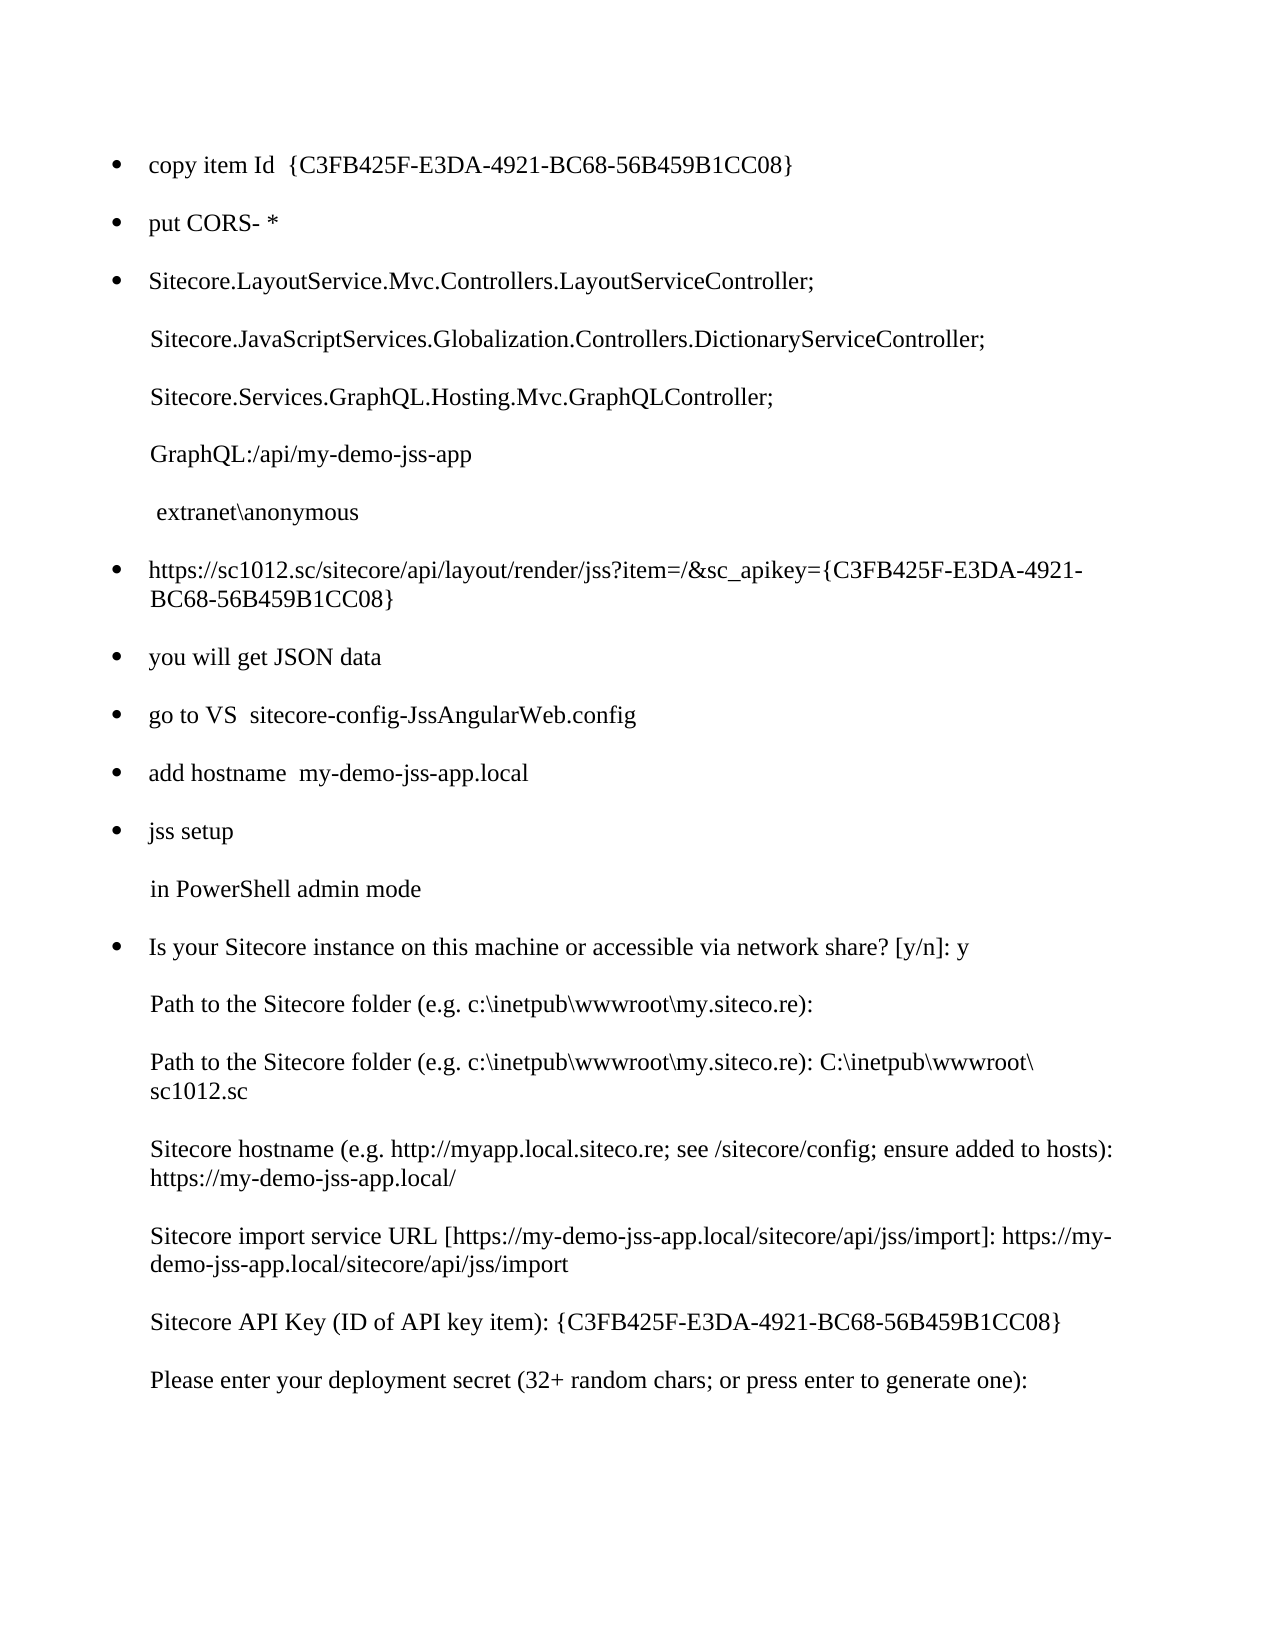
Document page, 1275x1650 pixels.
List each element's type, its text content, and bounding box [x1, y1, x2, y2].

text · you will get JSON data [112, 642, 1125, 671]
text Path to the Sitecore folder (e.g. c:\inetpub\wwwroot\my.siteco.re): [150, 989, 1125, 1018]
text · Is your Sitecore instance on this machine or accessible via network share? [y/n]: y [112, 932, 1125, 960]
text · add hostname my-demo-jss-app.local [112, 758, 1125, 787]
text Sitecore.Services.GraphQL.Hosting.Mvc.GraphQLController; [150, 382, 1125, 410]
text · copy item Id {C3FB425F-E3DA-4921-BC68-56B459B1CC08} [112, 150, 1125, 179]
text · Sitecore.LayoutService.Mvc.Controllers.LayoutServiceController; [112, 266, 1125, 294]
text Sitecore import service URL [https://my-demo-jss-app.local/sitecore/api/jss/import]: https://my-demo-jss-app.local/sitecore/api/jss/import [150, 1221, 1125, 1278]
text Sitecore.JavaScriptServices.Globalization.Controllers.DictionaryServiceController; [150, 324, 1125, 352]
text · go to VS sitecore-config-JssAngularWeb.config [112, 700, 1125, 729]
text in PowerShell admin mode [150, 874, 1125, 902]
text · jss setup [112, 816, 1125, 844]
text Sitecore API Key (ID of API key item): {C3FB425F-E3DA-4921-BC68-56B459B1CC08} [150, 1307, 1125, 1336]
text Sitecore hostname (e.g. http://myapp.local.siteco.re; see /sitecore/config; ensure added to hosts): https://my-demo-jss-app.local/ [150, 1134, 1125, 1192]
text · put CORS- * [112, 208, 1125, 237]
text GraphQL:/api/my-demo-jss-app [150, 439, 1125, 468]
text Path to the Sitecore folder (e.g. c:\inetpub\wwwroot\my.siteco.re): C:\inetpub\wwwroot\sc1012.sc [150, 1047, 1125, 1105]
text · https://sc1012.sc/sitecore/api/layout/render/jss?item=/&sc_apikey={C3FB425F-E3DA-4921-BC68-56B459B1CC08} [112, 555, 1125, 613]
text Please enter your deployment secret (32+ random chars; or press enter to generate one): [150, 1365, 1125, 1394]
text extranet\anonymous [150, 497, 1125, 526]
